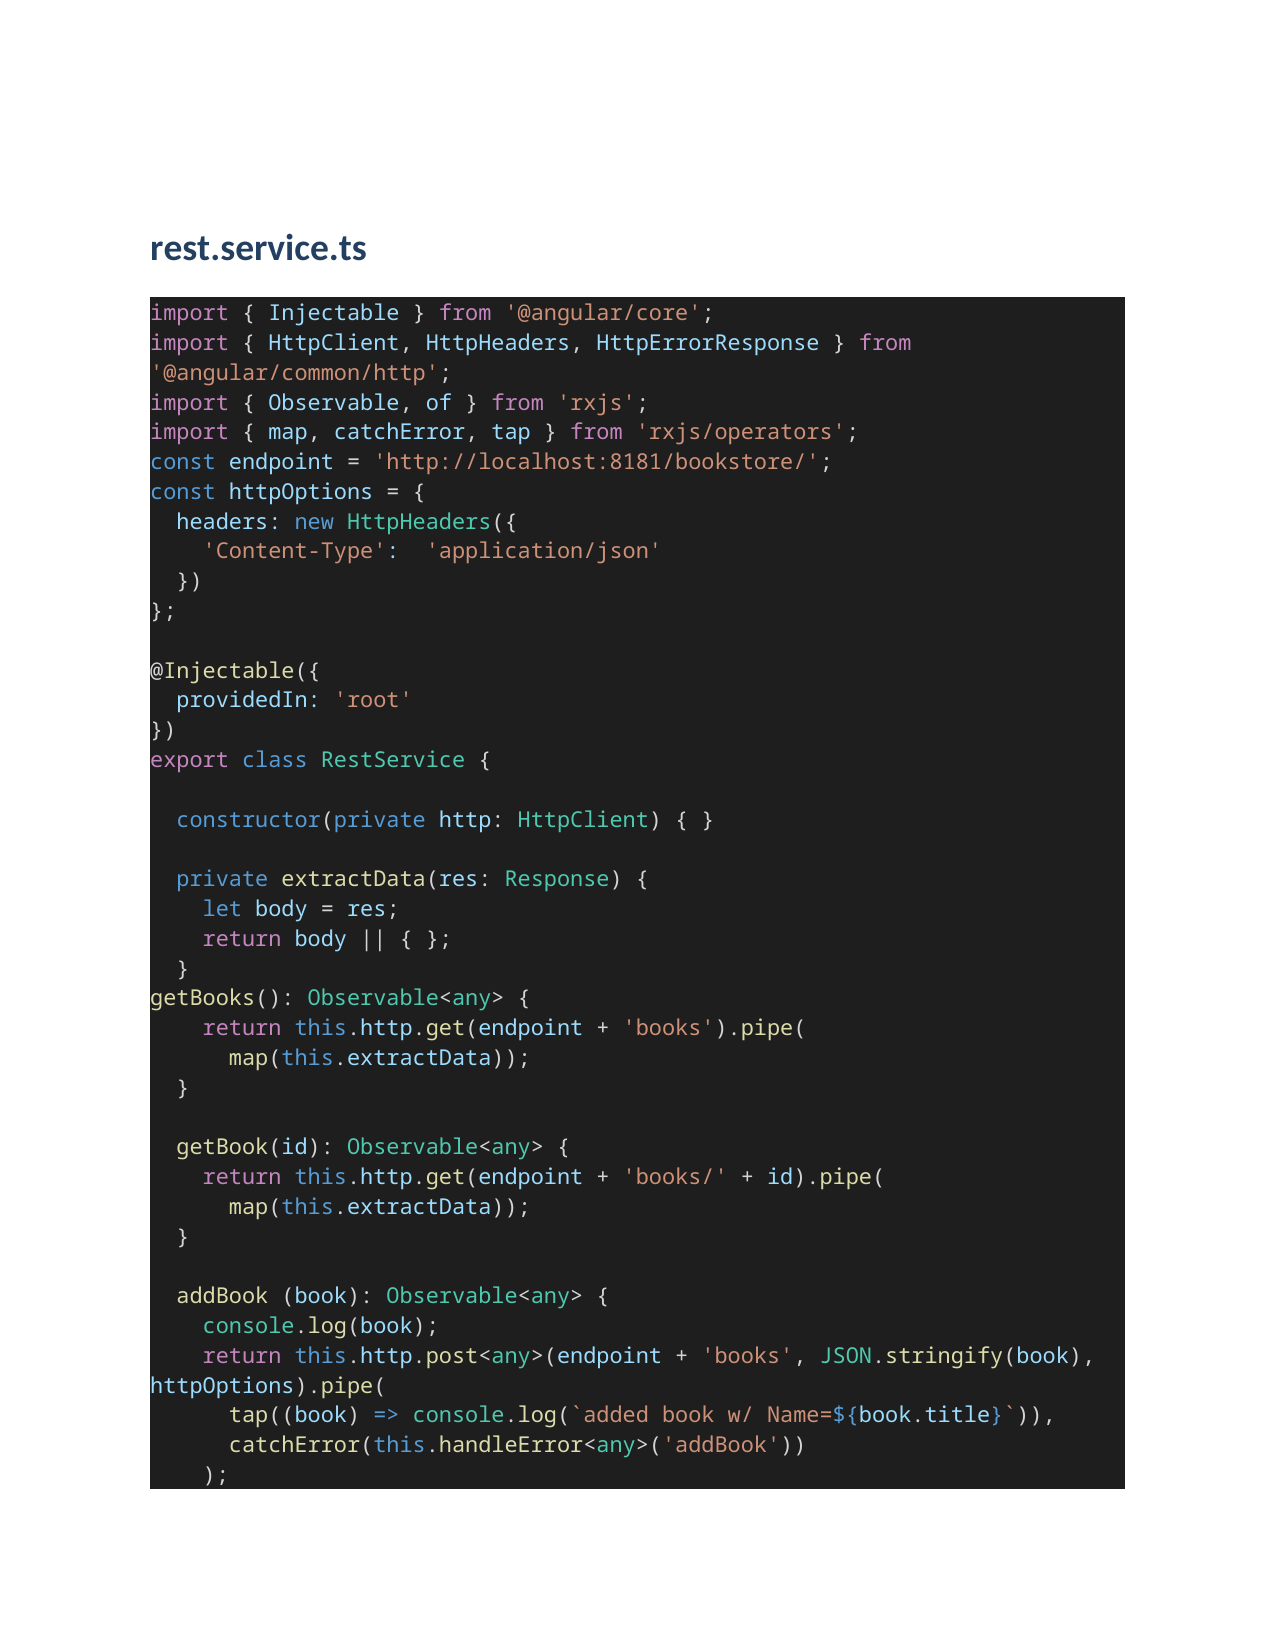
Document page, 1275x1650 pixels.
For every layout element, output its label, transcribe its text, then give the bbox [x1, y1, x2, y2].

text return this.http.get(endpoint + 'books').pipe( [150, 1012, 1125, 1042]
text }) [150, 565, 1125, 595]
text tap((book) => console.log(`added book w/ Name=${book.title}`)), [150, 1399, 1125, 1429]
text return body || { }; [150, 923, 1125, 952]
text }) [150, 714, 1125, 744]
text export class RestService { [150, 744, 1125, 774]
text ); [150, 1459, 1125, 1489]
text }; [150, 595, 1125, 625]
text const httpOptions = { [150, 476, 1125, 506]
text } [150, 1072, 1125, 1101]
text let body = res; [150, 893, 1125, 923]
text 'Content-Type': 'application/json' [150, 535, 1125, 565]
text } [150, 952, 1125, 982]
text return this.http.get(endpoint + 'books/' + id).pipe( [150, 1161, 1125, 1191]
text return this.http.post<any>(endpoint + 'books', JSON.stringify(book), httpOptions).pipe( [150, 1340, 1125, 1399]
text import { HttpClient, HttpHeaders, HttpErrorResponse } from '@angular/common/http'; [150, 327, 1125, 386]
text private extractData(res: Response) { [150, 863, 1125, 893]
text getBooks(): Observable<any> { [150, 982, 1125, 1012]
text import { Observable, of } from 'rxjs'; [150, 386, 1125, 416]
text getBook(id): Observable<any> { [150, 1131, 1125, 1161]
text @Injectable({ [150, 654, 1125, 684]
text import { Injectable } from '@angular/core'; [150, 297, 1125, 327]
text console.log(book); [150, 1310, 1125, 1340]
text providedIn: 'root' [150, 684, 1125, 714]
text } [150, 1221, 1125, 1250]
text constructor(private http: HttpClient) { } [150, 803, 1125, 833]
text catchError(this.handleError<any>('addBook')) [150, 1429, 1125, 1459]
text map(this.extractData)); [150, 1042, 1125, 1072]
text map(this.extractData)); [150, 1191, 1125, 1221]
text const endpoint = 'http://localhost:8181/bookstore/'; [150, 446, 1125, 476]
text headers: new HttpHeaders({ [150, 506, 1125, 535]
text addBook (book): Observable<any> { [150, 1280, 1125, 1310]
text import { map, catchError, tap } from 'rxjs/operators'; [150, 416, 1125, 446]
text rest.service.ts [150, 223, 1125, 269]
